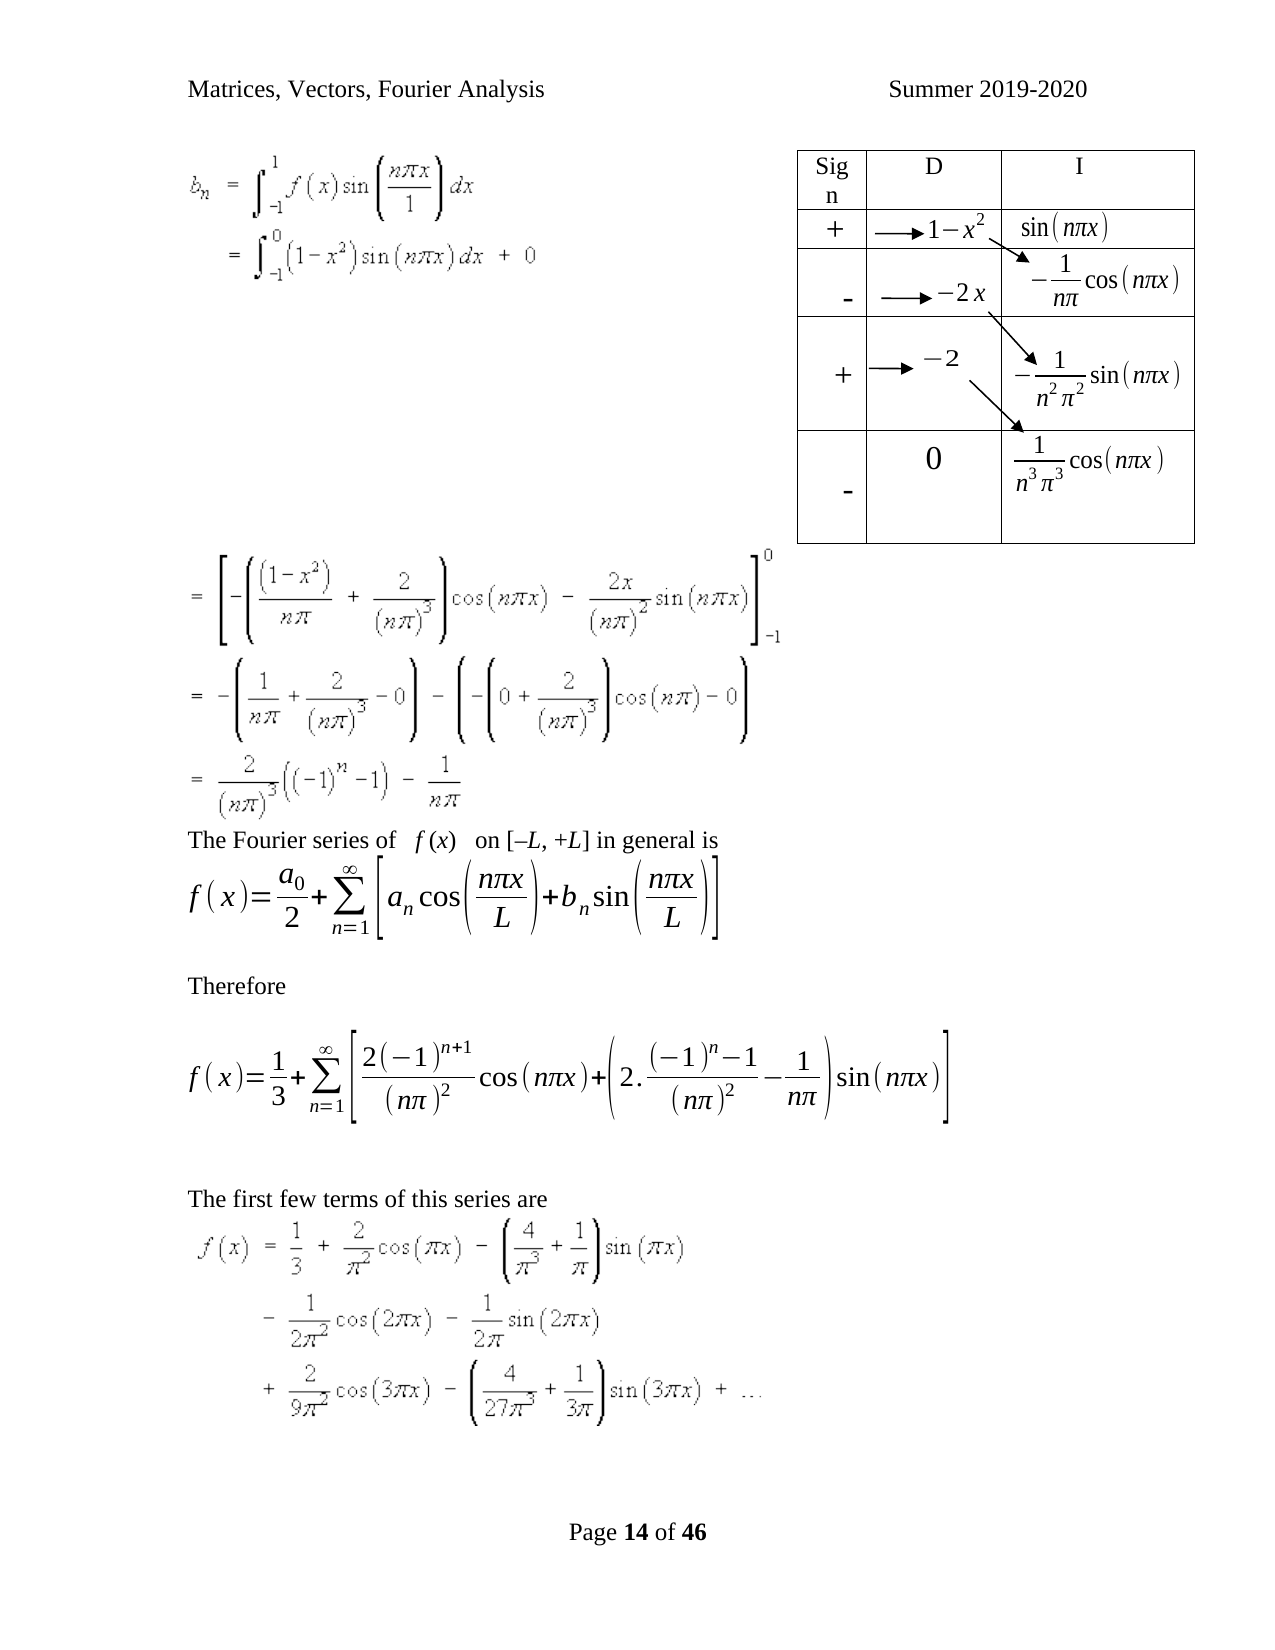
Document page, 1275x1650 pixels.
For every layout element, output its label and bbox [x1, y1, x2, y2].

picture [187, 1212, 766, 1426]
picture [187, 544, 785, 826]
table_header [186, 150, 1215, 1485]
picture [187, 151, 539, 289]
